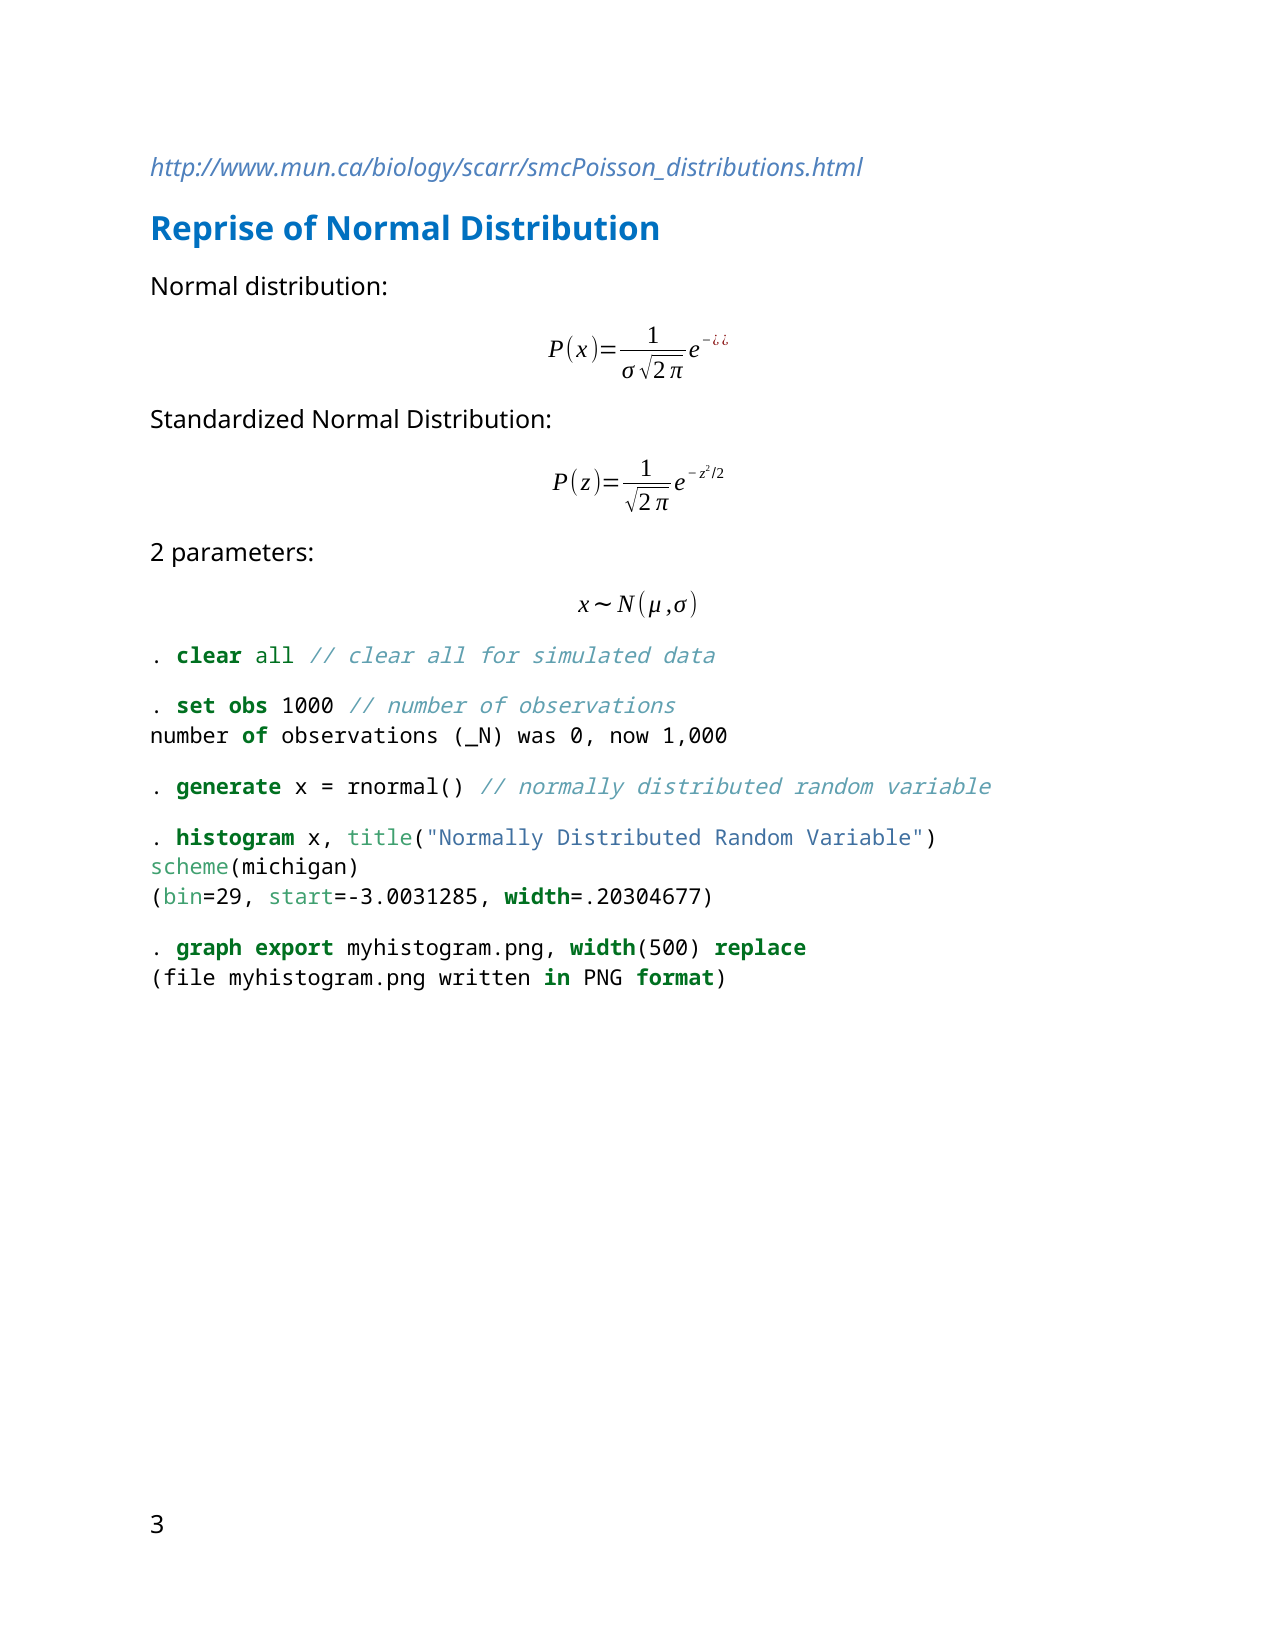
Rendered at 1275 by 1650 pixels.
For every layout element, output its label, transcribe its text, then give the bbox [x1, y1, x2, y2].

text . histogram x, title("Normally Distributed Random Variable") scheme(michigan) (bin=29, start=-3.0031285, width=.20304677) [150, 822, 1125, 911]
text . set obs 1000 // number of observations number of observations (_N) was 0, now 1,000 [150, 691, 1125, 750]
text http://www.mun.ca/biology/scarr/smcPoisson_distributions.html [150, 150, 1125, 184]
subtitle Reprise of Normal Distribution [150, 205, 1125, 250]
text Standardized Normal Distribution: [150, 402, 1125, 436]
text . graph export myhistogram.png, width(500) replace (file myhistogram.png written in PNG format) [150, 932, 1125, 991]
text 2 parameters: [150, 534, 1125, 568]
text . clear all // clear all for simulated data [150, 640, 1125, 670]
text . generate x = rnormal() // normally distributed random variable [150, 771, 1125, 801]
text Normal distribution: [150, 269, 1125, 303]
